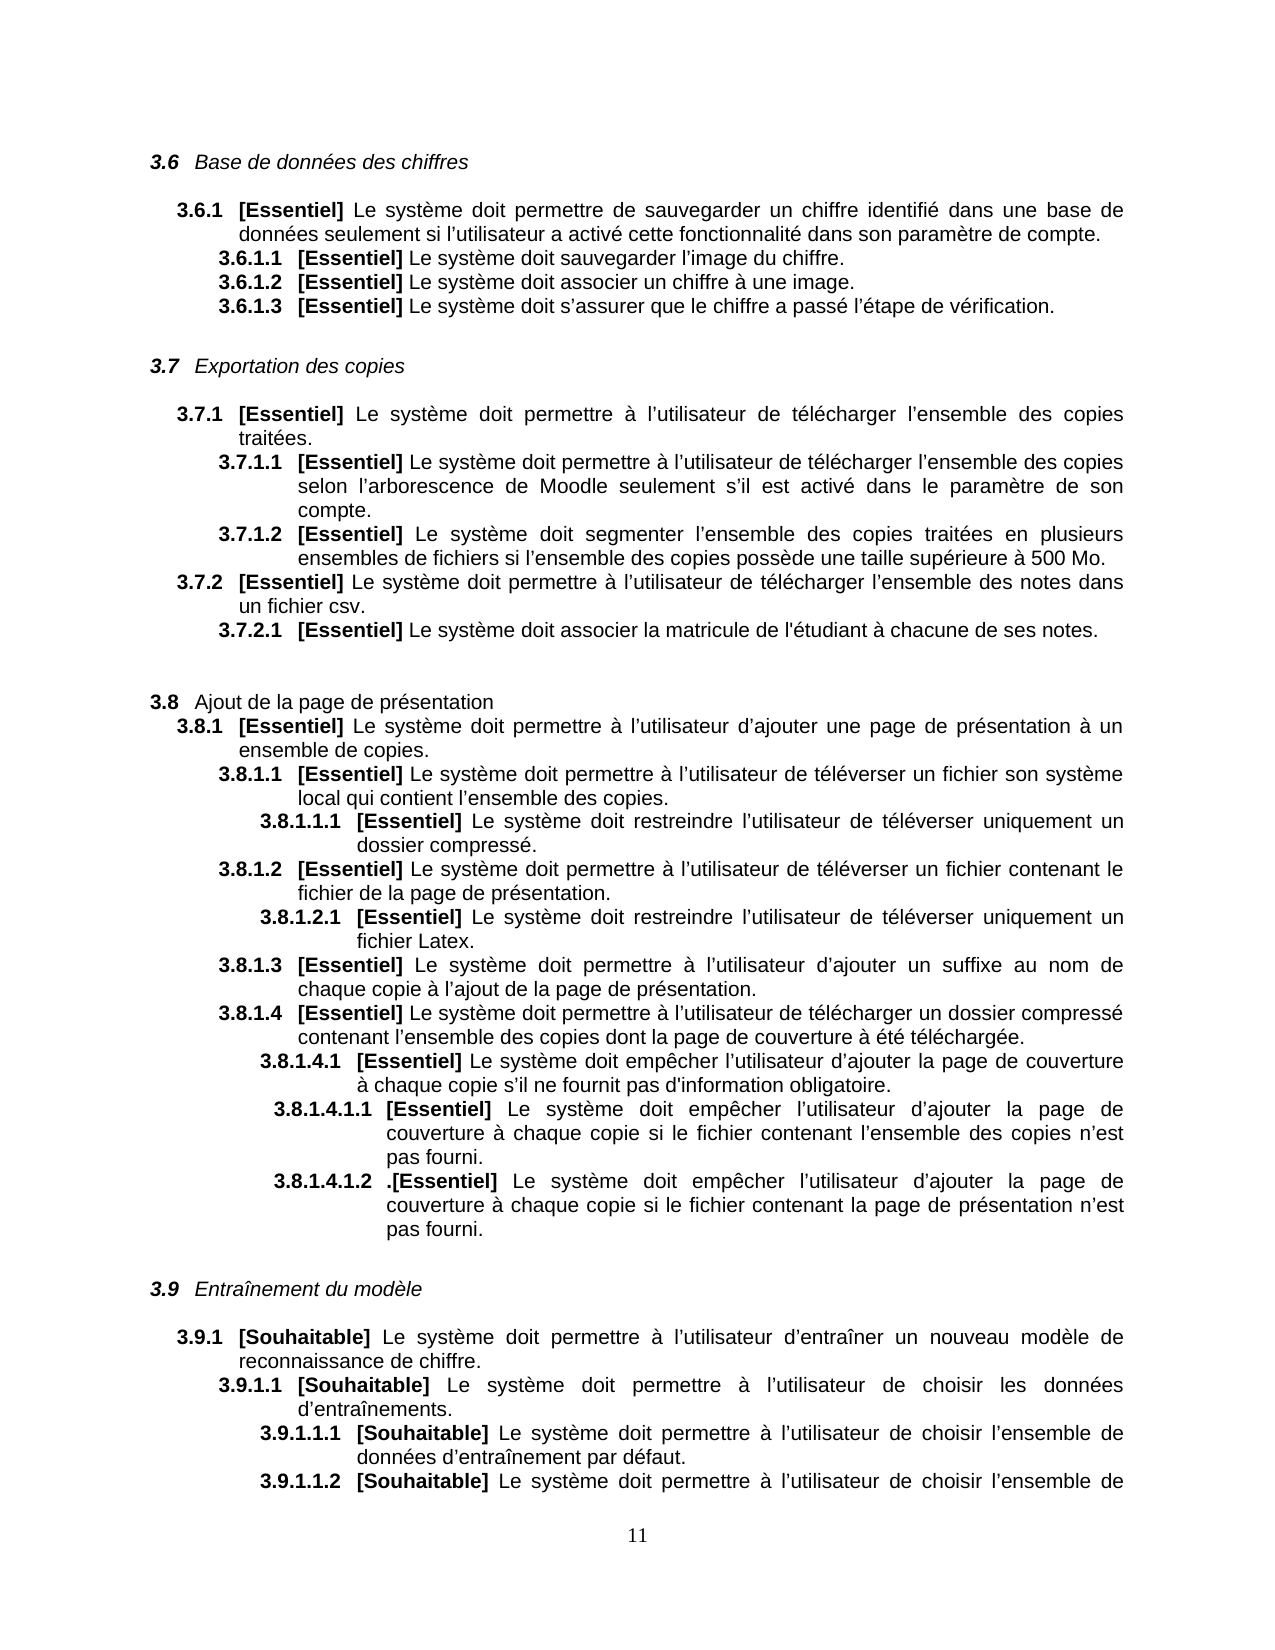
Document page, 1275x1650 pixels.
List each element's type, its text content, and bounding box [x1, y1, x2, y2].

list [Essentiel] Le système doit permettre à l’utilisateur de télécharger l’ensemble des notes dans un fichier csv. [223, 570, 1125, 618]
list [Essentiel] Le système doit permettre à l’utilisateur de téléverser un fichier son système local qui contient l’ensemble des copies. [282, 761, 1125, 809]
list [Essentiel] Le système doit permettre de sauvegarder un chiffre identifié dans une base de données seulement si l’utilisateur a activé cette fonctionnalité dans son paramètre de compte. [223, 198, 1125, 246]
list [Souhaitable] Le système doit permettre à l’utilisateur de choisir les données d’entraînements. [282, 1373, 1125, 1421]
list [Essentiel] Le système doit permettre à l’utilisateur de télécharger l’ensemble des copies traitées. [223, 402, 1125, 450]
list [Essentiel] Le système doit permettre à l’utilisateur de télécharger l’ensemble des copies selon l’arborescence de Moodle seulement s’il est activé dans le paramètre de son compte. [282, 450, 1125, 522]
subtitle Base de données des chiffres [179, 150, 1125, 174]
list [Essentiel] Le système doit empêcher l’utilisateur d’ajouter la page de couverture à chaque copie s’il ne fournit pas d'information obligatoire. [341, 1049, 1125, 1097]
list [341, 1469, 1125, 1493]
list [Essentiel] Le système doit empêcher l’utilisateur d’ajouter la page de couverture à chaque copie si le fichier contenant l’ensemble des copies n’est pas fourni. [372, 1097, 1125, 1169]
list [Essentiel] Le système doit s’assurer que le chiffre a passé l’étape de vérification. [282, 294, 1125, 318]
list [Essentiel] Le système doit permettre à l’utilisateur d’ajouter une page de présentation à un ensemble de copies. [223, 713, 1125, 761]
list [Essentiel] Le système doit restreindre l’utilisateur de téléverser uniquement un fichier Latex. [341, 905, 1125, 953]
list [Essentiel] Le système doit segmenter l’ensemble des copies traitées en plusieurs ensembles de fichiers si l’ensemble des copies possède une taille supérieure à 500 Mo. [282, 522, 1125, 570]
list [Essentiel] Le système doit permettre à l’utilisateur d’ajouter un suffixe au nom de chaque copie à l’ajout de la page de présentation. [282, 953, 1125, 1001]
list [Souhaitable] Le système doit permettre à l’utilisateur de choisir l’ensemble de données d’entraînement par défaut. [341, 1421, 1125, 1469]
list .[Essentiel] Le système doit empêcher l’utilisateur d’ajouter la page de couverture à chaque copie si le fichier contenant la page de présentation n’est pas fourni. [372, 1169, 1125, 1241]
subtitle Entraînement du modèle [179, 1277, 1125, 1301]
list [Essentiel] Le système doit sauvegarder l’image du chiffre. [282, 246, 1125, 270]
list [Essentiel] Le système doit permettre à l’utilisateur de téléverser un fichier contenant le fichier de la page de présentation. [282, 857, 1125, 905]
subtitle Exportation des copies [179, 354, 1125, 378]
list Ajout de la page de présentation [179, 689, 1125, 713]
list [Essentiel] Le système doit permettre à l’utilisateur de télécharger un dossier compressé contenant l’ensemble des copies dont la page de couverture à été téléchargée. [282, 1001, 1125, 1049]
list [Essentiel] Le système doit restreindre l’utilisateur de téléverser uniquement un dossier compressé. [341, 809, 1125, 857]
list [Essentiel] Le système doit associer un chiffre à une image. [282, 270, 1125, 294]
list [Essentiel] Le système doit associer la matricule de l'étudiant à chacune de ses notes. [282, 618, 1125, 642]
list [Souhaitable] Le système doit permettre à l’utilisateur d’entraîner un nouveau modèle de reconnaissance de chiffre. [223, 1325, 1125, 1373]
